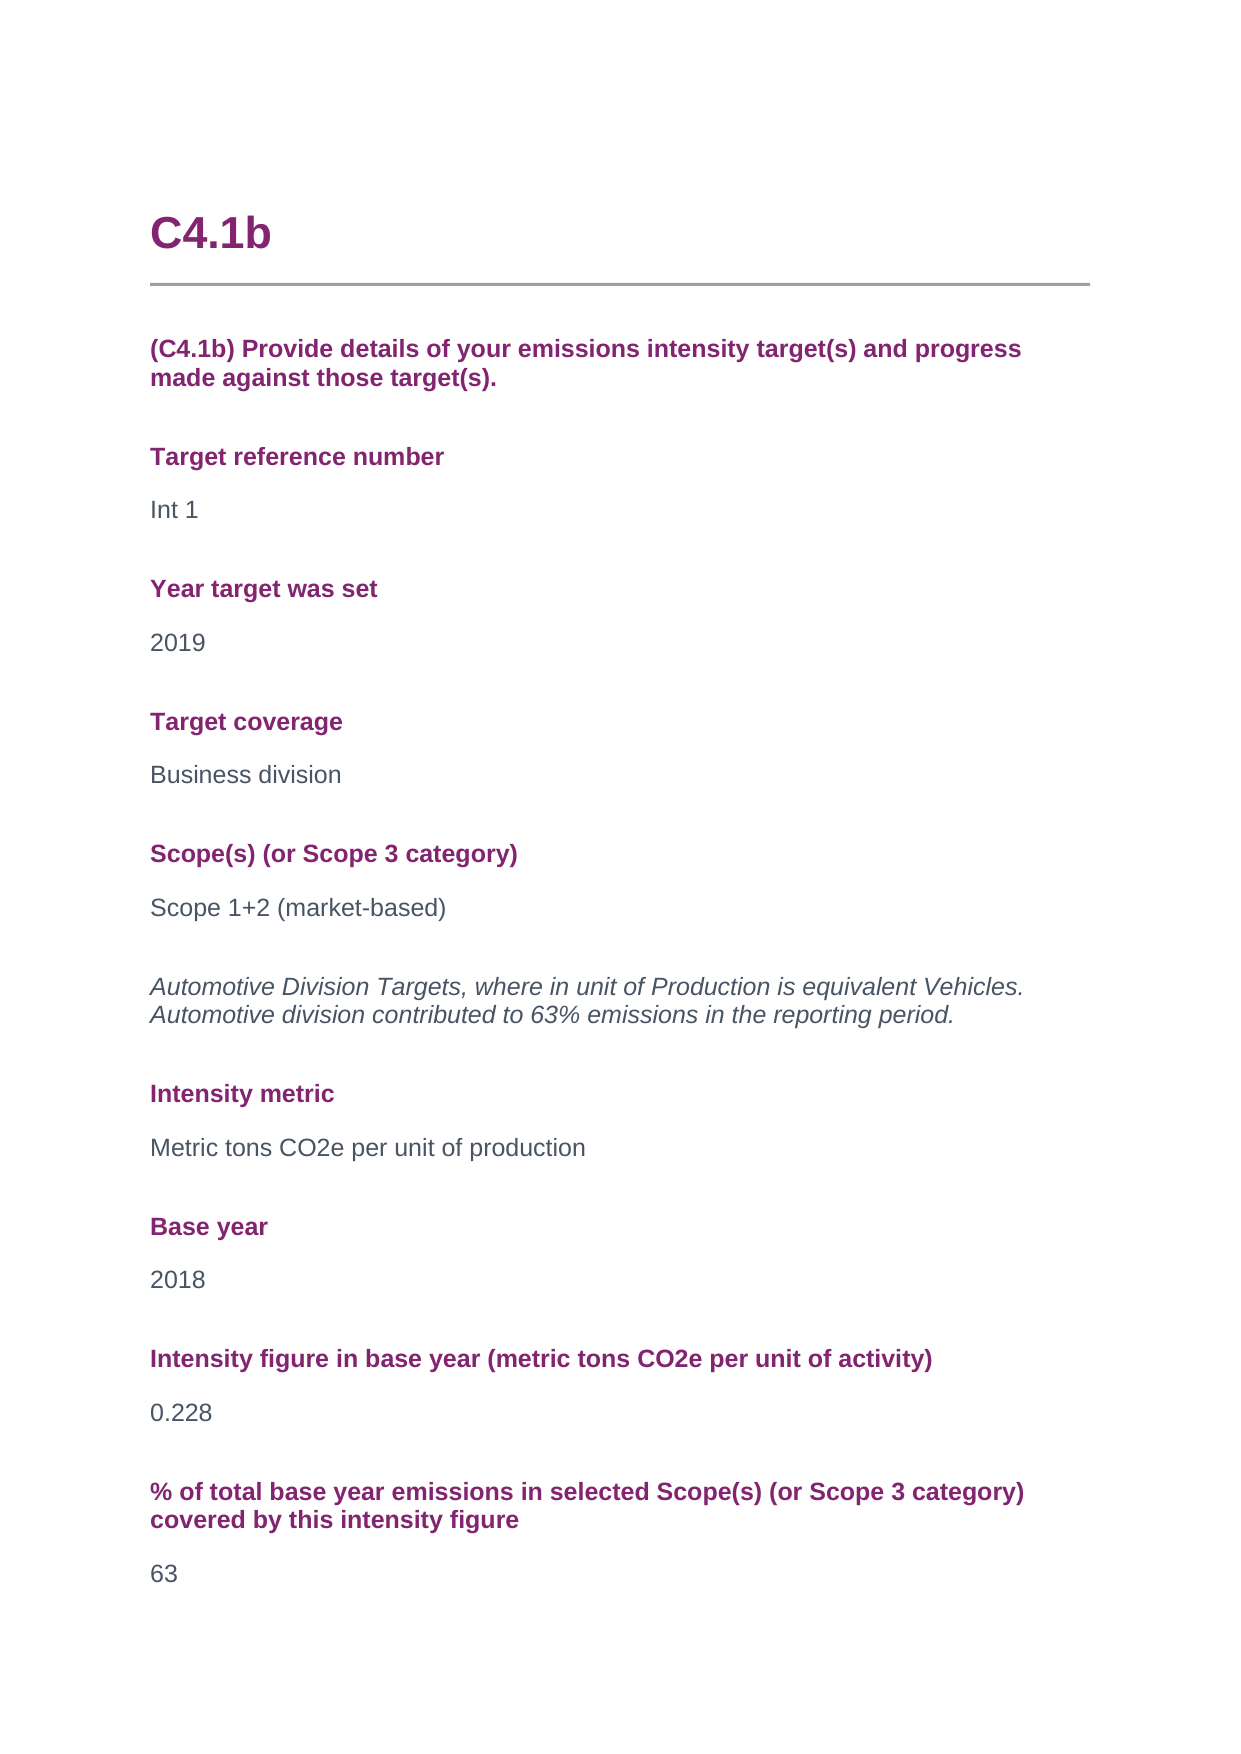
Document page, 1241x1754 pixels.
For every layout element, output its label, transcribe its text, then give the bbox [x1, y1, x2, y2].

subtitle Year target was set [150, 574, 1090, 603]
text 0.228 [150, 1398, 1090, 1427]
subtitle Intensity figure in base year (metric tons CO2e per unit of activity) [150, 1344, 1090, 1373]
text Automotive Division Targets, where in unit of Production is equivalent Vehicles. Automotive division contributed to 63% emissions in the reporting period. [150, 972, 1090, 1029]
text Int 1 [150, 495, 1090, 524]
text 2019 [150, 628, 1090, 657]
text 63 [150, 1559, 1090, 1588]
text Business division [150, 760, 1090, 789]
subtitle Intensity metric [150, 1079, 1090, 1108]
text Scope 1+2 (market-based) [150, 893, 1090, 922]
subtitle (C4.1b) Provide details of your emissions intensity target(s) and progress made against those target(s). [150, 334, 1090, 392]
subtitle % of total base year emissions in selected Scope(s) (or Scope 3 category) covered by this intensity figure [150, 1477, 1090, 1534]
subtitle Base year [150, 1212, 1090, 1240]
subtitle Target reference number [150, 442, 1090, 470]
subtitle C4.1b [150, 150, 1090, 258]
subtitle Scope(s) (or Scope 3 category) [150, 839, 1090, 868]
subtitle Target coverage [150, 707, 1090, 735]
text Metric tons CO2e per unit of production [150, 1133, 1090, 1162]
text 2018 [150, 1265, 1090, 1294]
